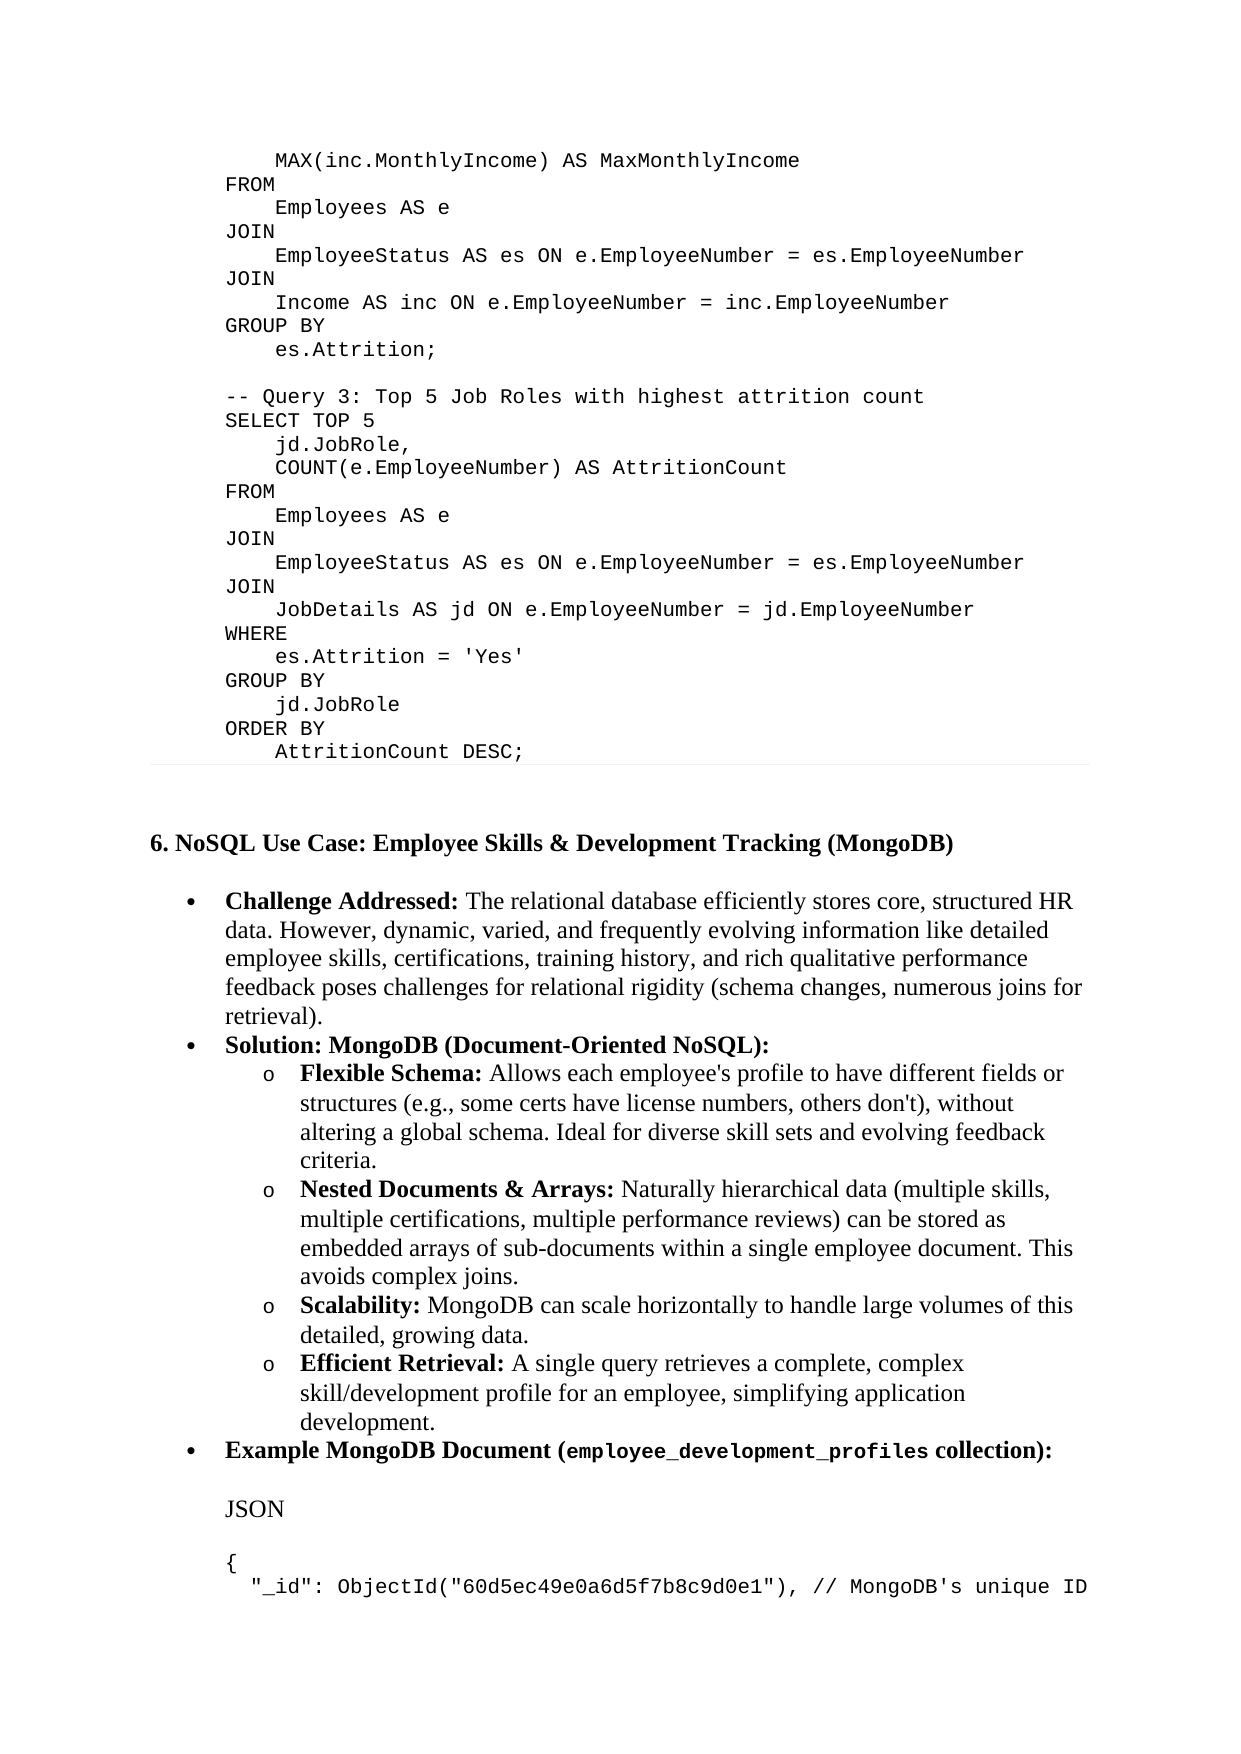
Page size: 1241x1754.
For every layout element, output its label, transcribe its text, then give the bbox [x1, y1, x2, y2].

text es.Attrition = 'Yes' [225, 647, 1090, 670]
text FROM [225, 174, 1090, 197]
text JOIN [225, 576, 1090, 599]
list Challenge Addressed: The relational database efficiently stores core, structured HR data. However, dynamic, varied, and frequently evolving information like detailed employee skills, certifications, training history, and rich qualitative performance feedback poses challenges for relational rigidity (schema changes, numerous joins for retrieval). [187, 886, 1090, 1030]
text ORDER BY [225, 717, 1090, 741]
text EmployeeStatus AS es ON e.EmployeeNumber = es.EmployeeNumber [225, 552, 1090, 576]
text GROUP BY [225, 670, 1090, 694]
text JSON [225, 1494, 1090, 1523]
text Employees AS e [225, 505, 1090, 528]
text jd.JobRole, [225, 434, 1090, 457]
list Flexible Schema: Allows each employee's profile to have different fields or structures (e.g., some certs have license numbers, others don't), without altering a global schema. Ideal for diverse skill sets and evolving feedback criteria. [262, 1058, 1090, 1174]
list Example MongoDB Document (employee_development_profiles collection): [187, 1436, 1090, 1465]
text FROM [225, 481, 1090, 505]
text COUNT(e.EmployeeNumber) AS AttritionCount [225, 457, 1090, 481]
text JobDetails AS jd ON e.EmployeeNumber = jd.EmployeeNumber [225, 599, 1090, 623]
text "_id": ObjectId("60d5ec49e0a6d5f7b8c9d0e1"), // MongoDB's unique ID [225, 1576, 1090, 1599]
text Income AS inc ON e.EmployeeNumber = inc.EmployeeNumber [225, 292, 1090, 316]
text JOIN [225, 528, 1090, 552]
text SELECT TOP 5 [225, 410, 1090, 434]
text MAX(inc.MonthlyIncome) AS MaxMonthlyIncome [225, 150, 1090, 174]
text AttritionCount DESC; [225, 741, 1090, 764]
text JOIN [225, 221, 1090, 244]
text jd.JobRole [225, 694, 1090, 717]
text WHERE [225, 623, 1090, 647]
text es.Attrition; [225, 339, 1090, 363]
text -- Query 3: Top 5 Job Roles with highest attrition count [225, 386, 1090, 410]
text EmployeeStatus AS es ON e.EmployeeNumber = es.EmployeeNumber [225, 244, 1090, 268]
text Employees AS e [225, 197, 1090, 221]
text { [225, 1552, 1090, 1576]
list Efficient Retrieval: A single query retrieves a complete, complex skill/development profile for an employee, simplifying application development. [262, 1348, 1090, 1436]
list Solution: MongoDB (Document-Oriented NoSQL): [187, 1030, 1090, 1058]
text GROUP BY [225, 316, 1090, 339]
text JOIN [225, 268, 1090, 292]
list Nested Documents & Arrays: Naturally hierarchical data (multiple skills, multiple certifications, multiple performance reviews) can be stored as embedded arrays of sub-documents within a single employee document. This avoids complex joins. [262, 1174, 1090, 1290]
text 6. NoSQL Use Case: Employee Skills & Development Tracking (MongoDB) [150, 828, 1090, 857]
list Scalability: MongoDB can scale horizontally to handle large volumes of this detailed, growing data. [262, 1290, 1090, 1348]
